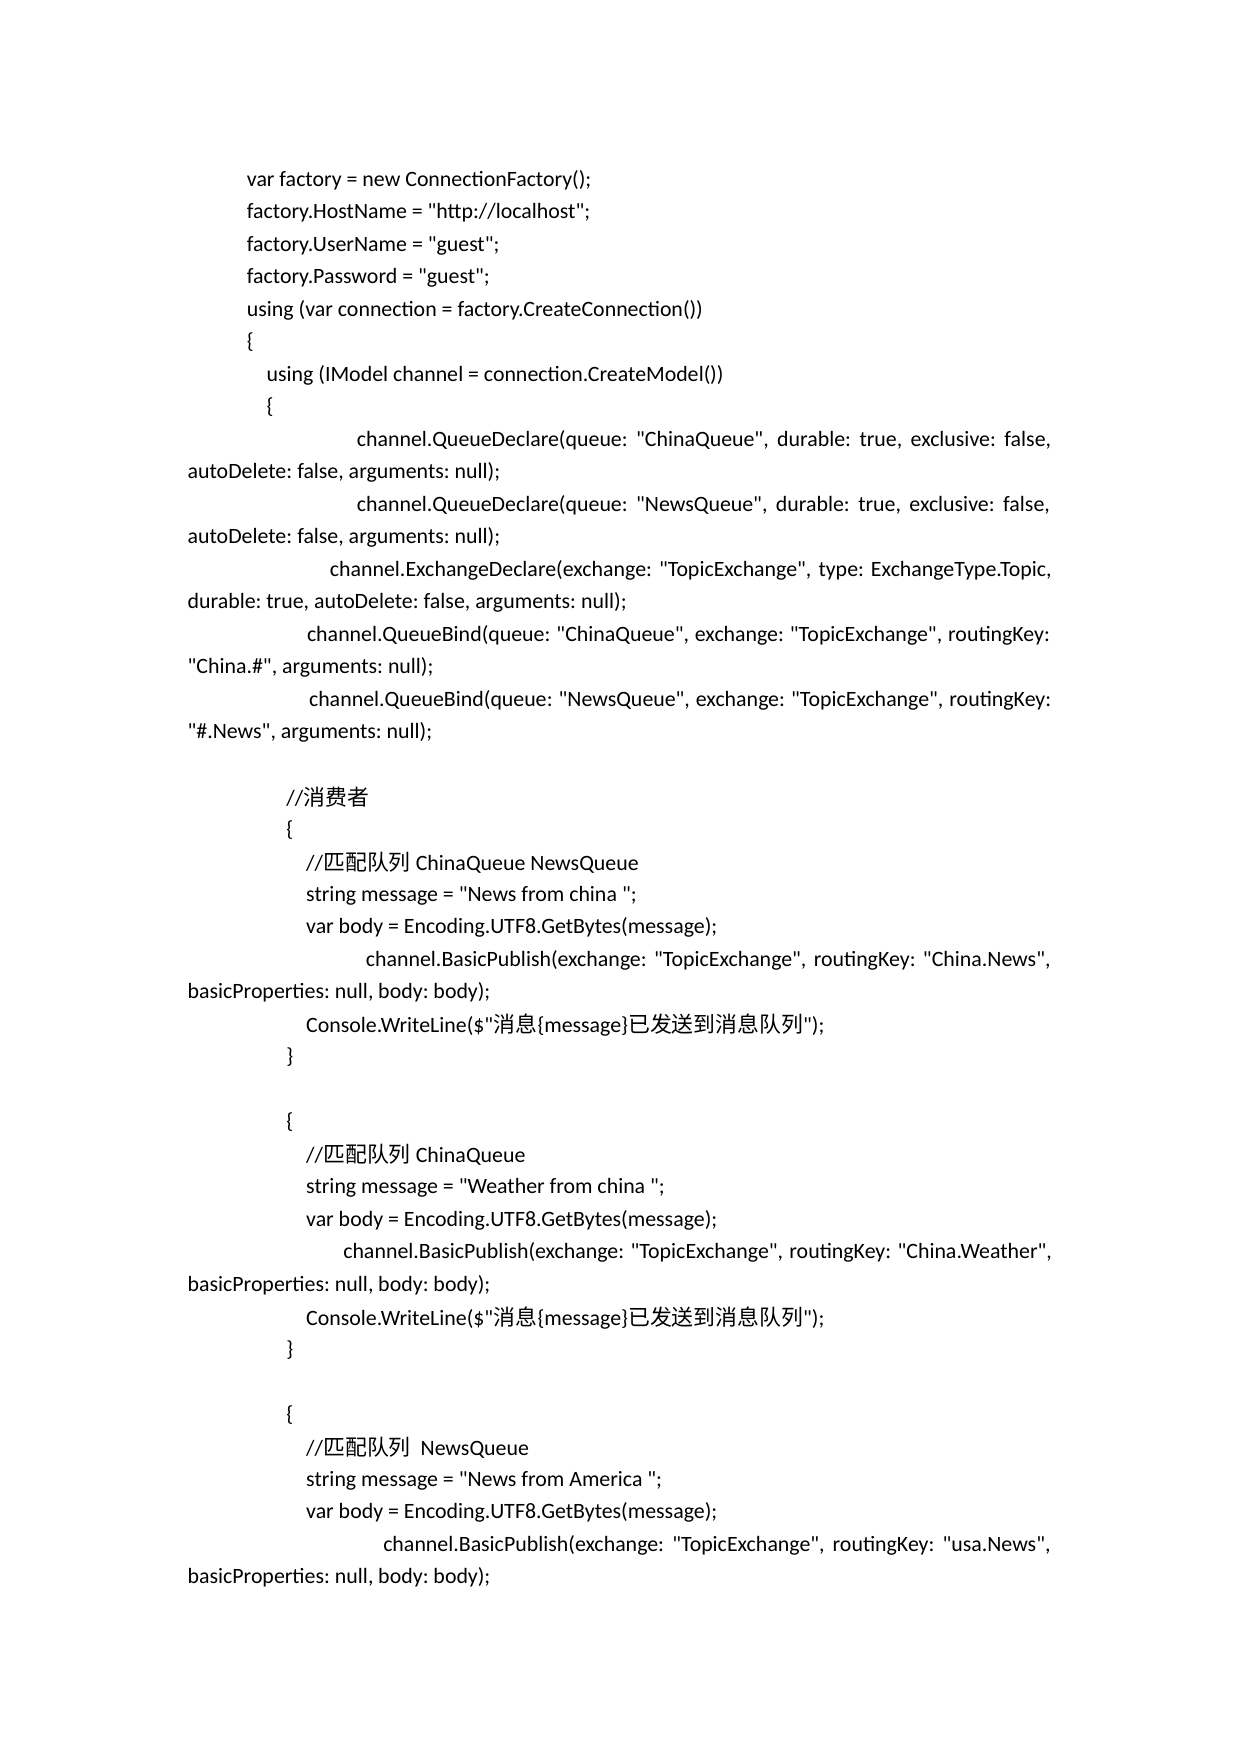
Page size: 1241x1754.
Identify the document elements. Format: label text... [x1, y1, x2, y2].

text channel.BasicPublish(exchange: "TopicExchange", routingKey: "China.News", basicProperties: null, body: body); [187, 942, 1053, 1007]
text var body = Encoding.UTF8.GetBytes(message); [187, 909, 1053, 942]
text channel.QueueDeclare(queue: "ChinaQueue", durable: true, exclusive: false, autoDelete: false, arguments: null); [187, 422, 1053, 487]
text using (var connection = factory.CreateConnection()) [187, 292, 1053, 324]
text //匹配队列 NewsQueue [187, 1429, 1053, 1462]
text var body = Encoding.UTF8.GetBytes(message); [187, 1202, 1053, 1234]
text channel.BasicPublish(exchange: "TopicExchange", routingKey: "usa.News", basicProperties: null, body: body); [187, 1527, 1053, 1592]
text factory.Password = "guest"; [187, 259, 1053, 292]
text } [187, 1039, 1053, 1072]
text string message = "News from America "; [187, 1462, 1053, 1494]
text } [187, 1332, 1053, 1364]
text //匹配队列 ChinaQueue [187, 1137, 1053, 1169]
text { [187, 1397, 1053, 1429]
text { [187, 389, 1053, 422]
text channel.QueueBind(queue: "NewsQueue", exchange: "TopicExchange", routingKey: "#.News", arguments: null); [187, 682, 1053, 747]
text factory.UserName = "guest"; [187, 227, 1053, 259]
text channel.QueueDeclare(queue: "NewsQueue", durable: true, exclusive: false, autoDelete: false, arguments: null); [187, 487, 1053, 552]
text Console.WriteLine($"消息{message}已发送到消息队列"); [187, 1299, 1053, 1332]
text channel.QueueBind(queue: "ChinaQueue", exchange: "TopicExchange", routingKey: "China.#", arguments: null); [187, 617, 1053, 682]
text channel.BasicPublish(exchange: "TopicExchange", routingKey: "China.Weather", basicProperties: null, body: body); [187, 1234, 1053, 1299]
text //消费者 [187, 779, 1053, 812]
text Console.WriteLine($"消息{message}已发送到消息队列"); [187, 1007, 1053, 1039]
text //匹配队列 ChinaQueue NewsQueue [187, 844, 1053, 877]
text { [187, 324, 1053, 357]
text channel.ExchangeDeclare(exchange: "TopicExchange", type: ExchangeType.Topic, durable: true, autoDelete: false, arguments: null); [187, 552, 1053, 617]
text { [187, 1104, 1053, 1137]
text string message = "News from china "; [187, 877, 1053, 909]
text using (IModel channel = connection.CreateModel()) [187, 357, 1053, 389]
text string message = "Weather from china "; [187, 1169, 1053, 1202]
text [187, 1494, 1053, 1527]
text factory.HostName = "http://localhost"; [187, 194, 1053, 227]
text var factory = new ConnectionFactory(); [187, 162, 1053, 194]
text { [187, 812, 1053, 844]
